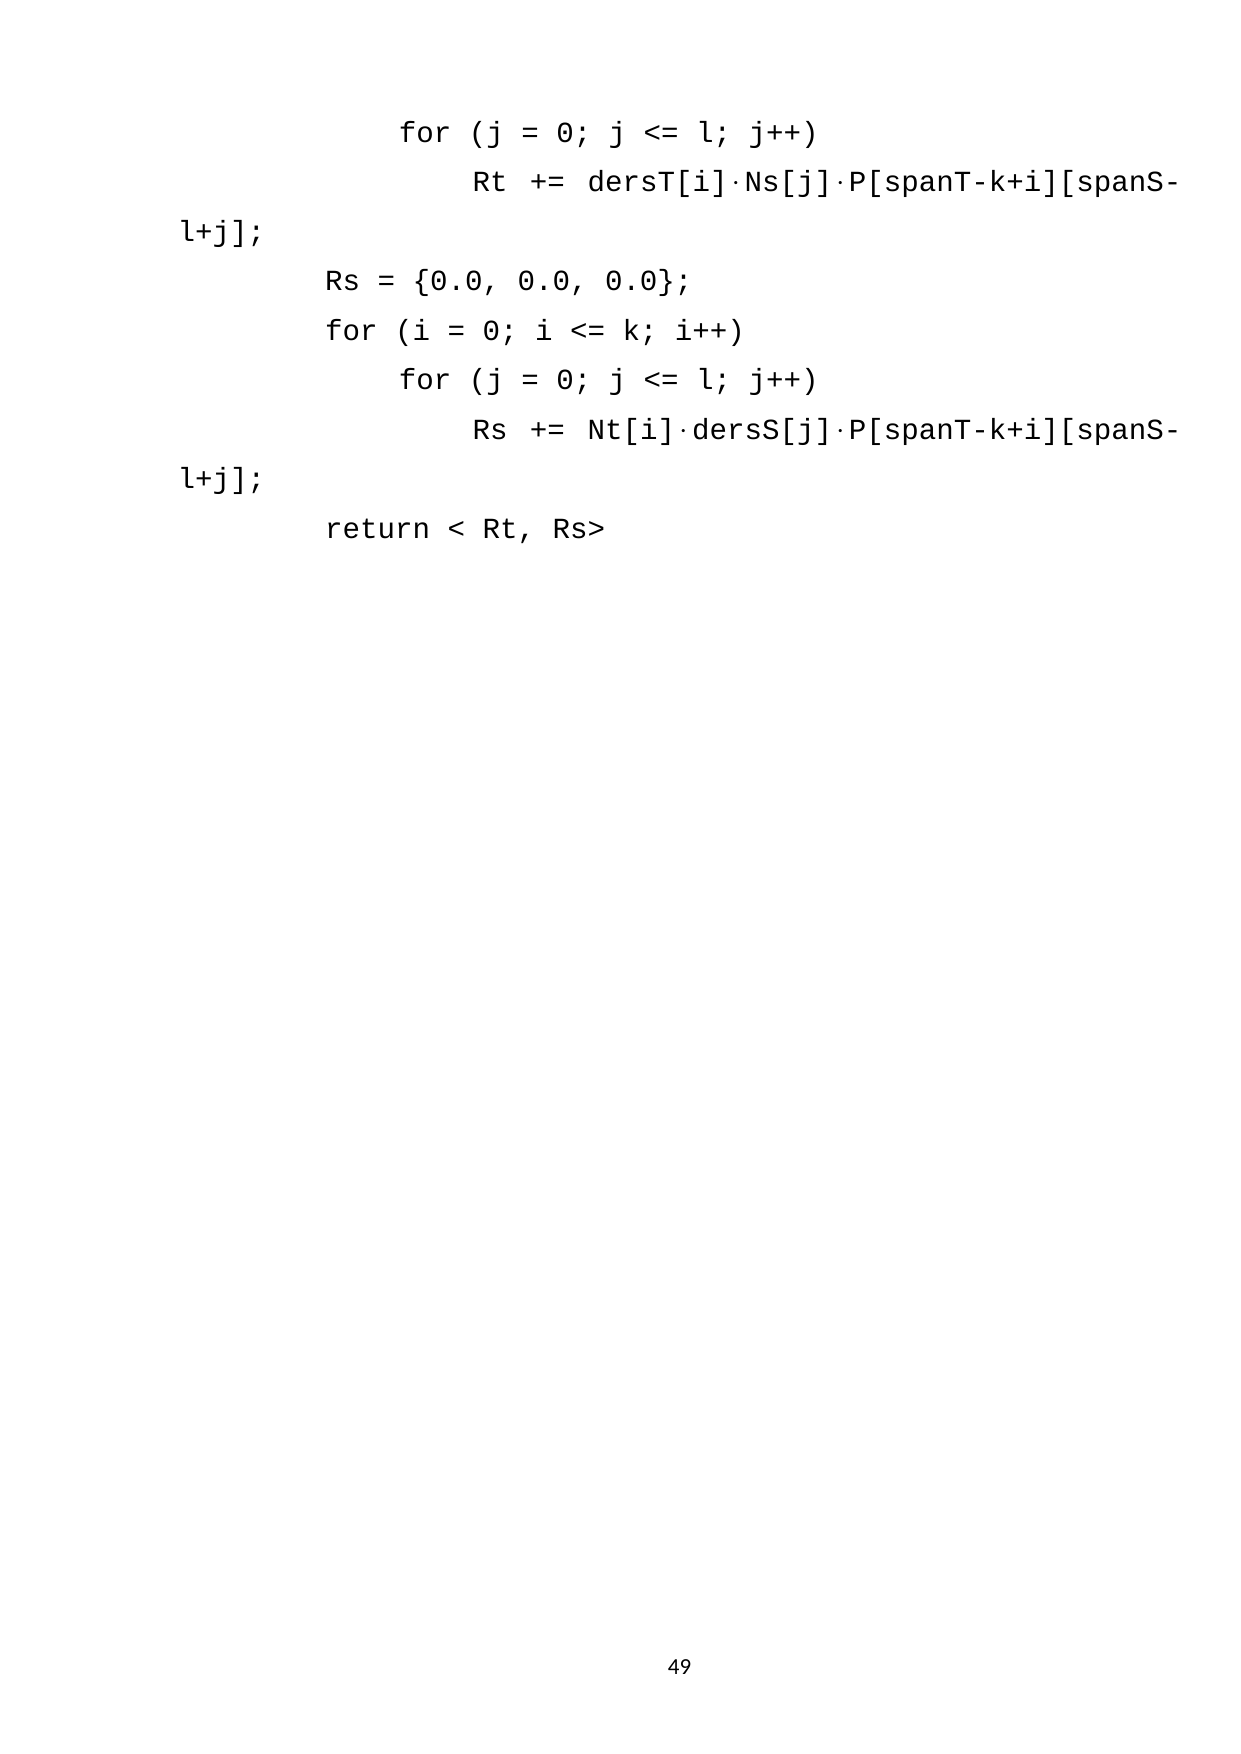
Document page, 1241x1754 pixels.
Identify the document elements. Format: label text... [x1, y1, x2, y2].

text Rs += Nt[i]dersS[j]P[spanT-k+i][spanS-l+j]; [177, 415, 1181, 497]
text for (j = 0; j <= l; j++) [177, 118, 1181, 151]
text Rs = {0.0, 0.0, 0.0}; [177, 267, 1181, 299]
text Rt += dersT[i]Ns[j]P[spanT-k+i][spanS-l+j]; [177, 168, 1181, 250]
text for (j = 0; j <= l; j++) [177, 366, 1181, 398]
text for (i = 0; i <= k; i++) [177, 316, 1181, 349]
text return < Rt, Rs> [177, 514, 1181, 547]
